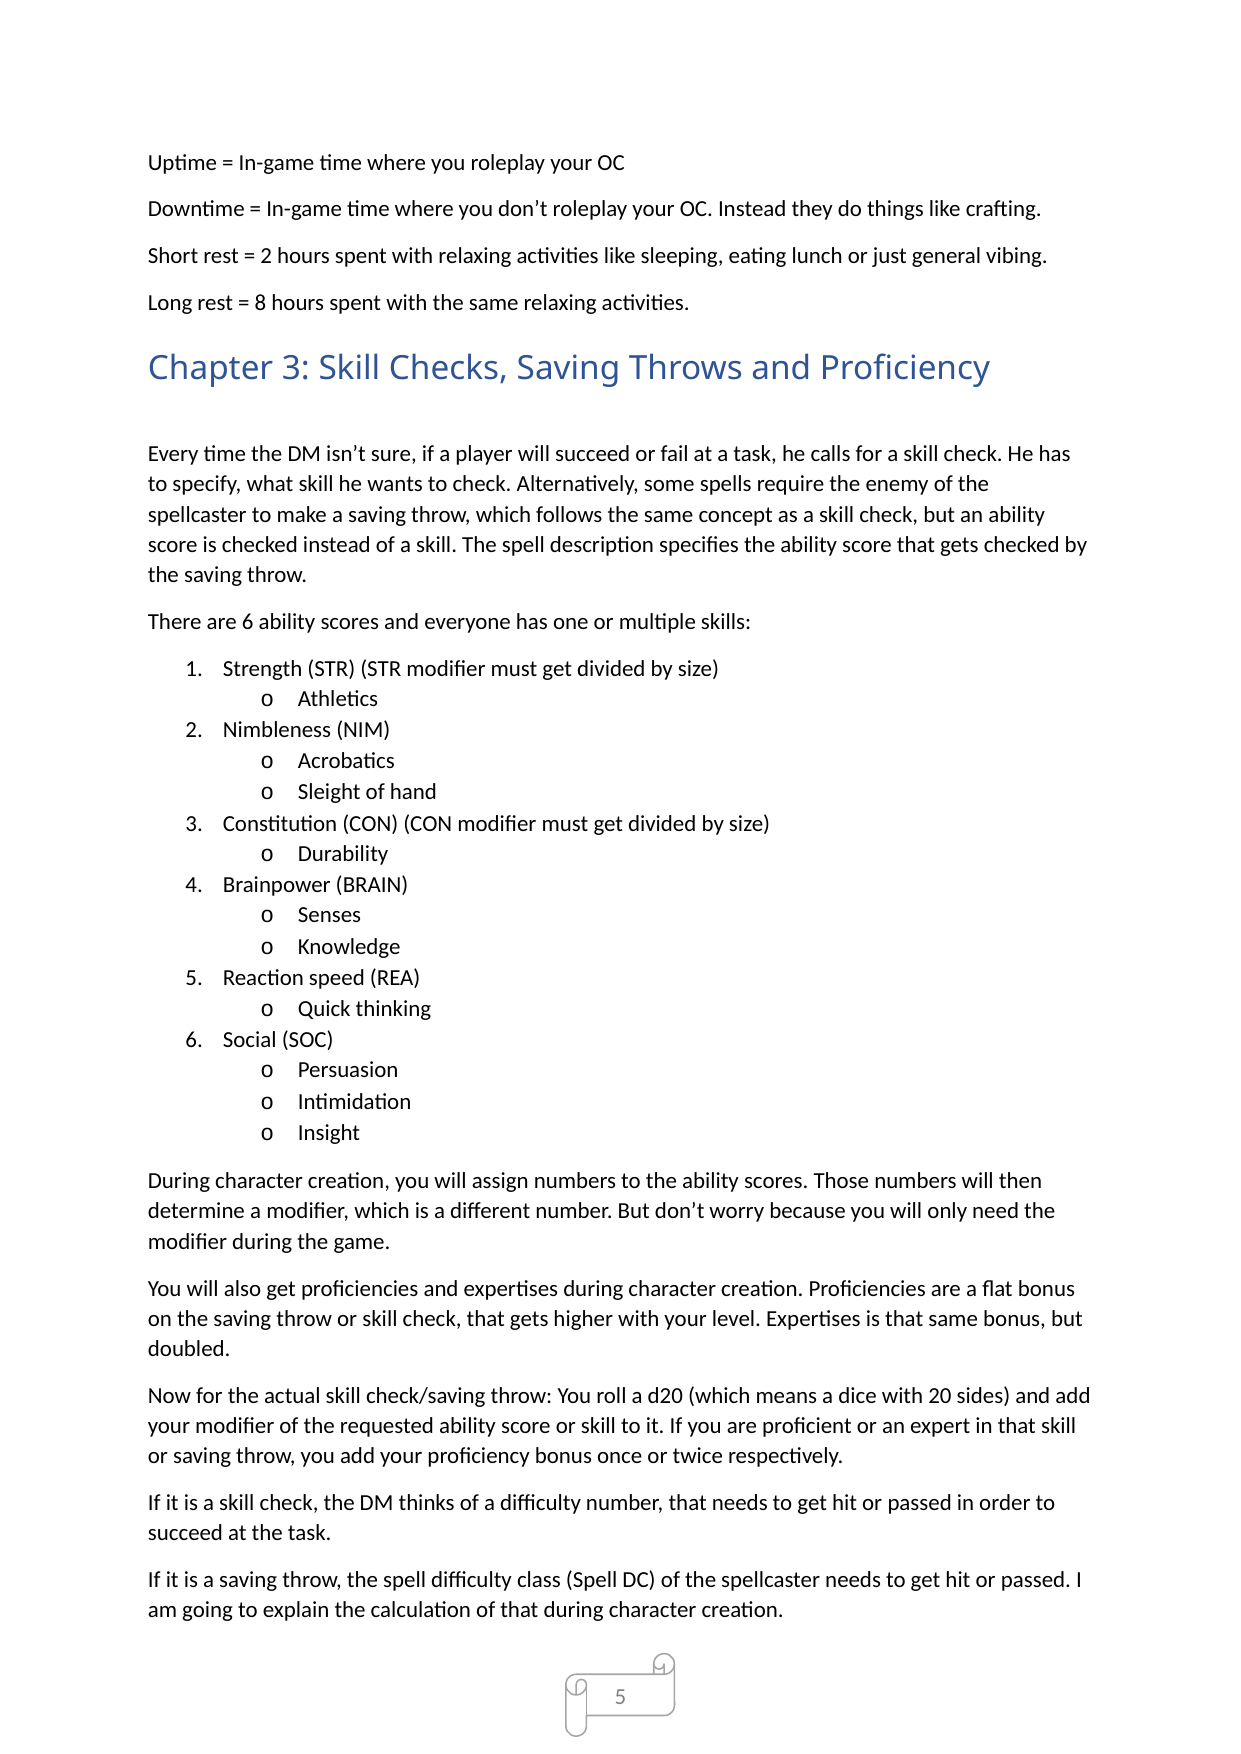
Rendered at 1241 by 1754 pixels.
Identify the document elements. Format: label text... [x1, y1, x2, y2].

list Acrobatics [260, 746, 1093, 775]
list Persuasion [260, 1055, 1093, 1084]
list Social (SOC) [185, 1025, 1093, 1053]
list Sleight of hand [260, 777, 1093, 806]
text Long rest = 8 hours spent with the same relaxing activities. [148, 288, 1093, 316]
text Downtime = In-game time where you don’t roleplay your OC. Instead they do things like crafting. [148, 194, 1093, 222]
text Short rest = 2 hours spent with relaxing activities like sleeping, eating lunch or just general vibing. [148, 241, 1093, 269]
list Constitution (CON) (CON modifier must get divided by size) [185, 809, 1093, 837]
list Strength (STR) (STR modifier must get divided by size) [185, 654, 1093, 682]
text If it is a skill check, the DM thinks of a difficulty number, that needs to get hit or passed in order to succeed at the task. [148, 1488, 1093, 1546]
list Reaction speed (REA) [185, 963, 1093, 991]
list Senses [260, 901, 1093, 930]
list Brainpower (BRAIN) [185, 870, 1093, 898]
list Intimidation [260, 1087, 1093, 1116]
text You will also get proficiencies and expertises during character creation. Proficiencies are a flat bonus on the saving throw or skill check, that gets higher with your level. Expertises is that same bonus, but doubled. [148, 1274, 1093, 1362]
subtitle Chapter 3: Skill Checks, Saving Throws and Proficiency [148, 343, 1093, 389]
list Quick thinking [260, 994, 1093, 1023]
text There are 6 ability scores and everyone has one or multiple skills: [148, 607, 1093, 635]
list Knowledge [260, 932, 1093, 961]
text Uptime = In-game time where you roleplay your OC [148, 148, 1093, 176]
text Now for the actual skill check/saving throw: You roll a d20 (which means a dice with 20 sides) and add your modifier of the requested ability score or skill to it. If you are proficient or an expert in that skill or saving throw, you add your proficiency bonus once or twice respectively. [148, 1381, 1093, 1469]
text If it is a saving throw, the spell difficulty class (Spell DC) of the spellcaster needs to get hit or passed. I am going to explain the calculation of that during character creation. [148, 1565, 1093, 1623]
list Athletics [260, 684, 1093, 713]
list Insight [260, 1118, 1093, 1147]
text During character creation, you will assign numbers to the ability scores. Those numbers will then determine a modifier, which is a different number. But don’t worry because you will only need the modifier during the game. [148, 1166, 1093, 1255]
text Every time the DM isn’t sure, if a player will succeed or fail at a task, he calls for a skill check. He has to specify, what skill he wants to check. Alternatively, some spells require the enemy of the spellcaster to make a saving throw, which follows the same concept as a skill check, but an ability score is checked instead of a skill. The spell description specifies the ability score that gets checked by the saving throw. [148, 439, 1093, 588]
list Durability [260, 839, 1093, 868]
list Nimbleness (NIM) [185, 716, 1093, 743]
